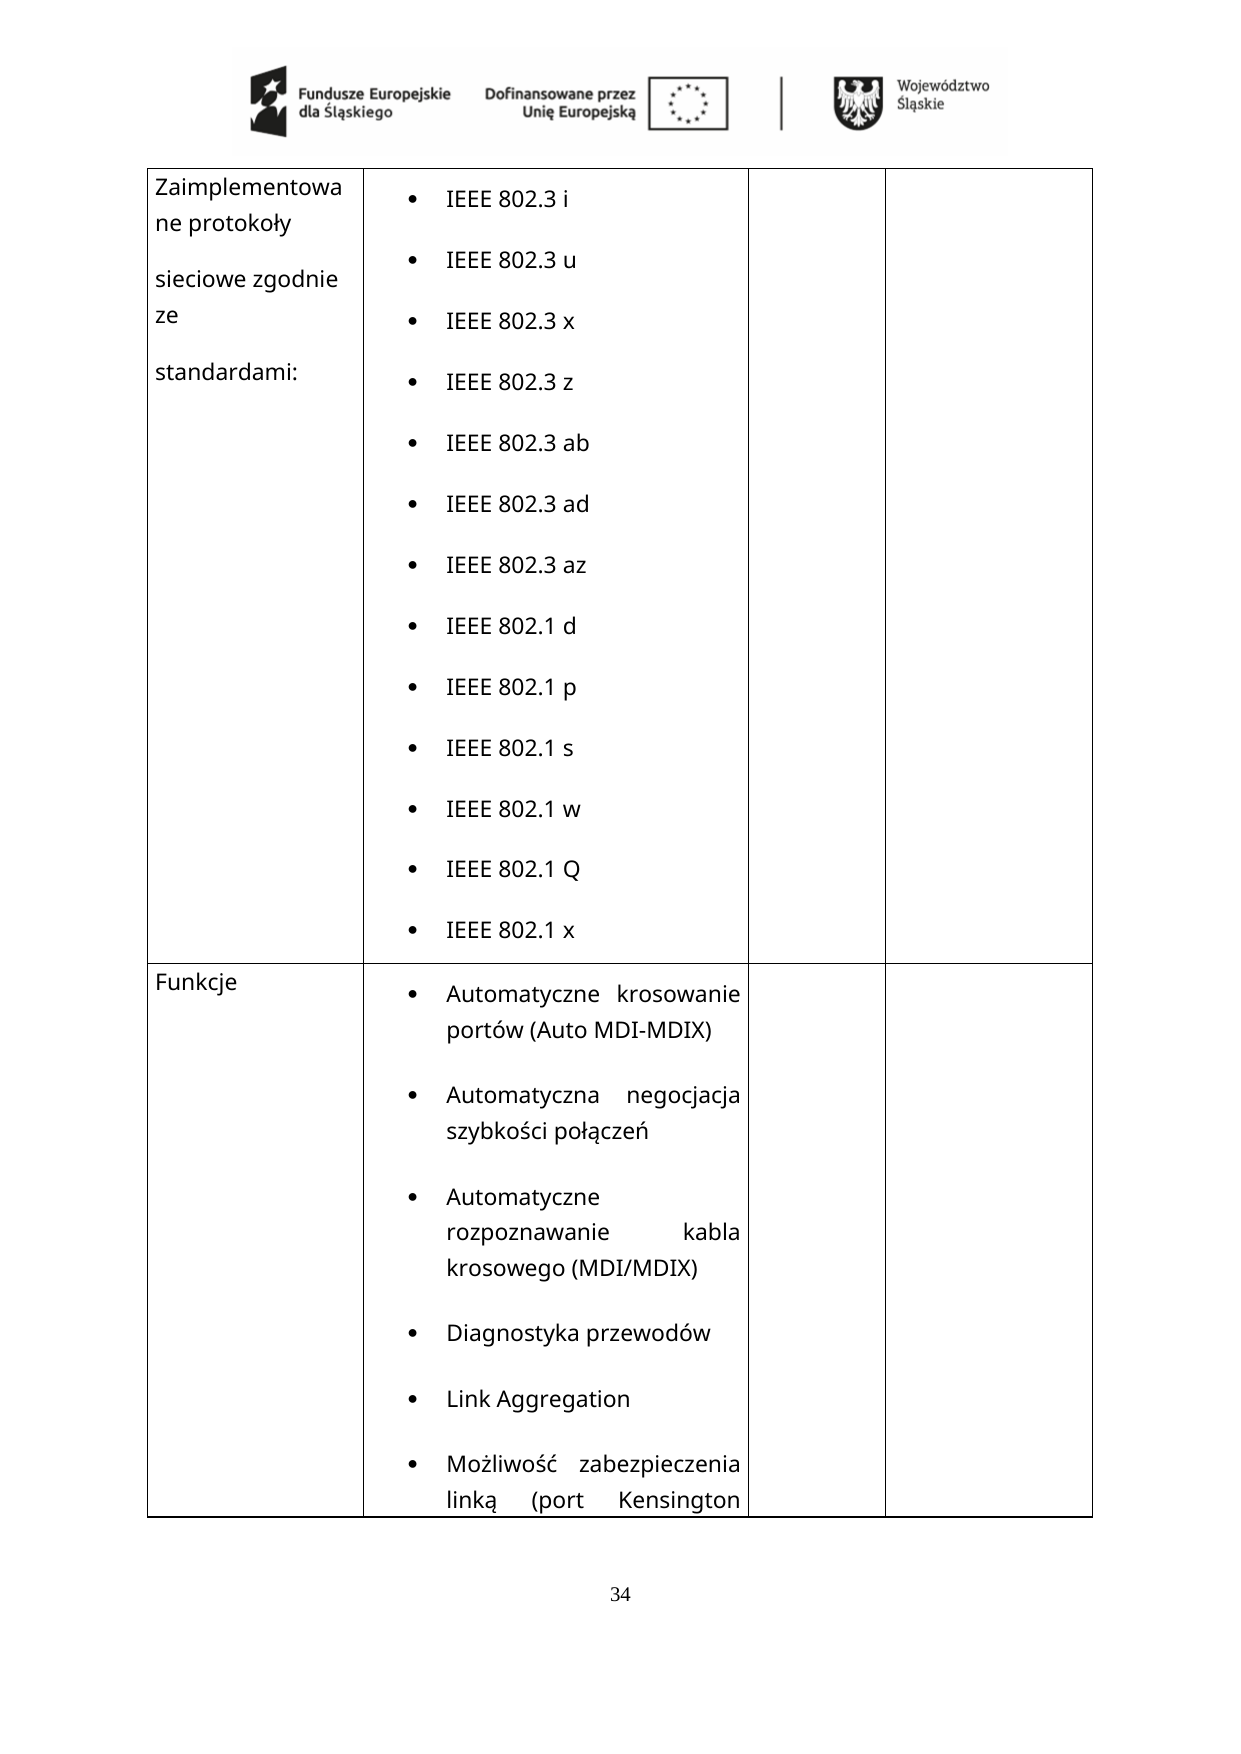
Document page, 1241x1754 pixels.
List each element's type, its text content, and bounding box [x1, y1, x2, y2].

table_cell Zaimplementowane protokoły sieciowe zgodnie ze standardami: [148, 169, 363, 963]
table_cell [749, 169, 885, 963]
table_cell [749, 964, 885, 1516]
table_cell Funkcje [148, 964, 363, 1516]
table_cell [886, 964, 1092, 1516]
table_cell [886, 169, 1092, 963]
table_cell IEEE 802.3 i IEEE 802.3 u IEEE 802.3 x IEEE 802.3 z IEEE 802.3 ab IEEE 802.3 ad IEEE 802.3 az IEEE 802.1 d IEEE 802.1 p IEEE 802.1 s IEEE 802.1 w IEEE 802.1 Q IEEE 802.1 x [364, 169, 748, 963]
picture [232, 47, 1008, 156]
